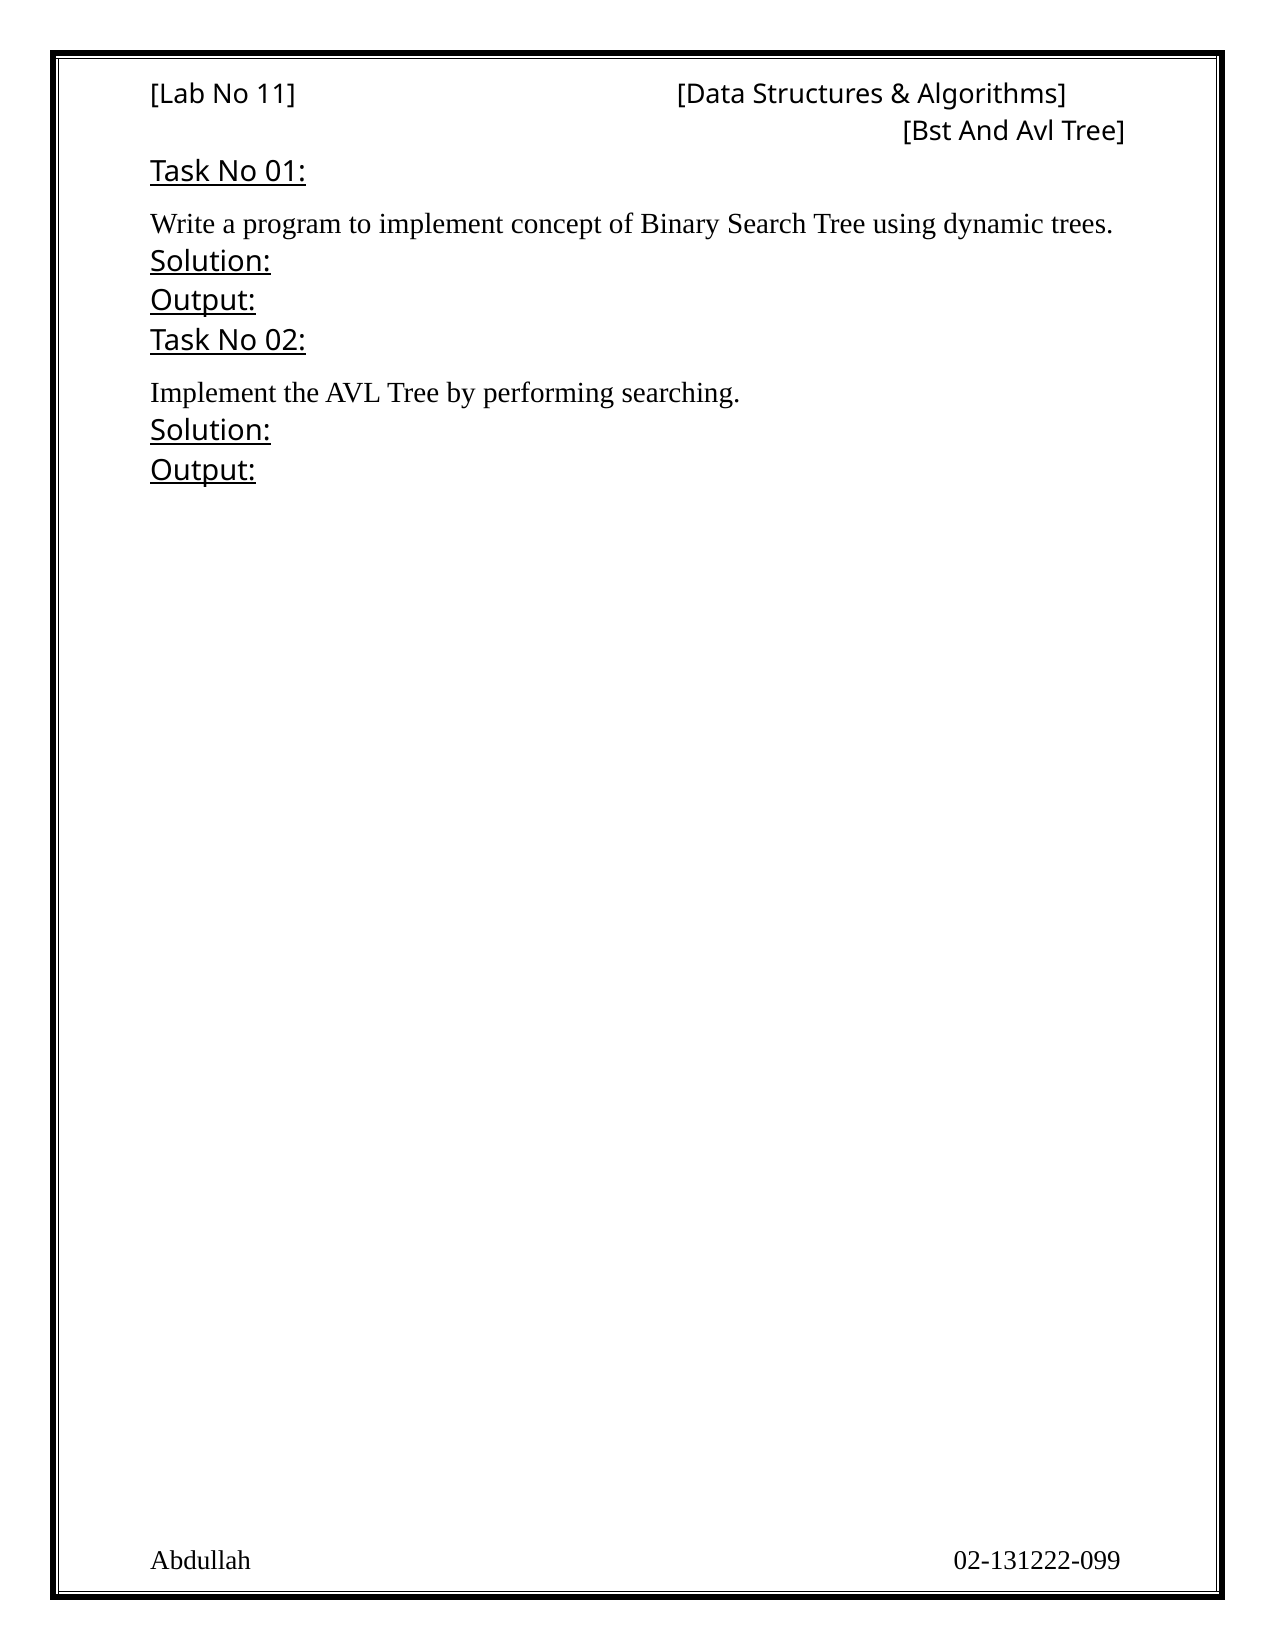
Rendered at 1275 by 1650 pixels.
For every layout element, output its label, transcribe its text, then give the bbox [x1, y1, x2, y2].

text Task No 02: [150, 319, 1125, 359]
text Output: [150, 449, 1125, 488]
text Solution: [150, 240, 1125, 279]
text Implement the AVL Tree by performing searching. [150, 376, 1125, 409]
text Solution: [150, 409, 1125, 449]
text Task No 01: [150, 150, 1125, 190]
text Output: [150, 279, 1125, 319]
text Write a program to implement concept of Binary Search Tree using dynamic trees. [150, 206, 1125, 240]
